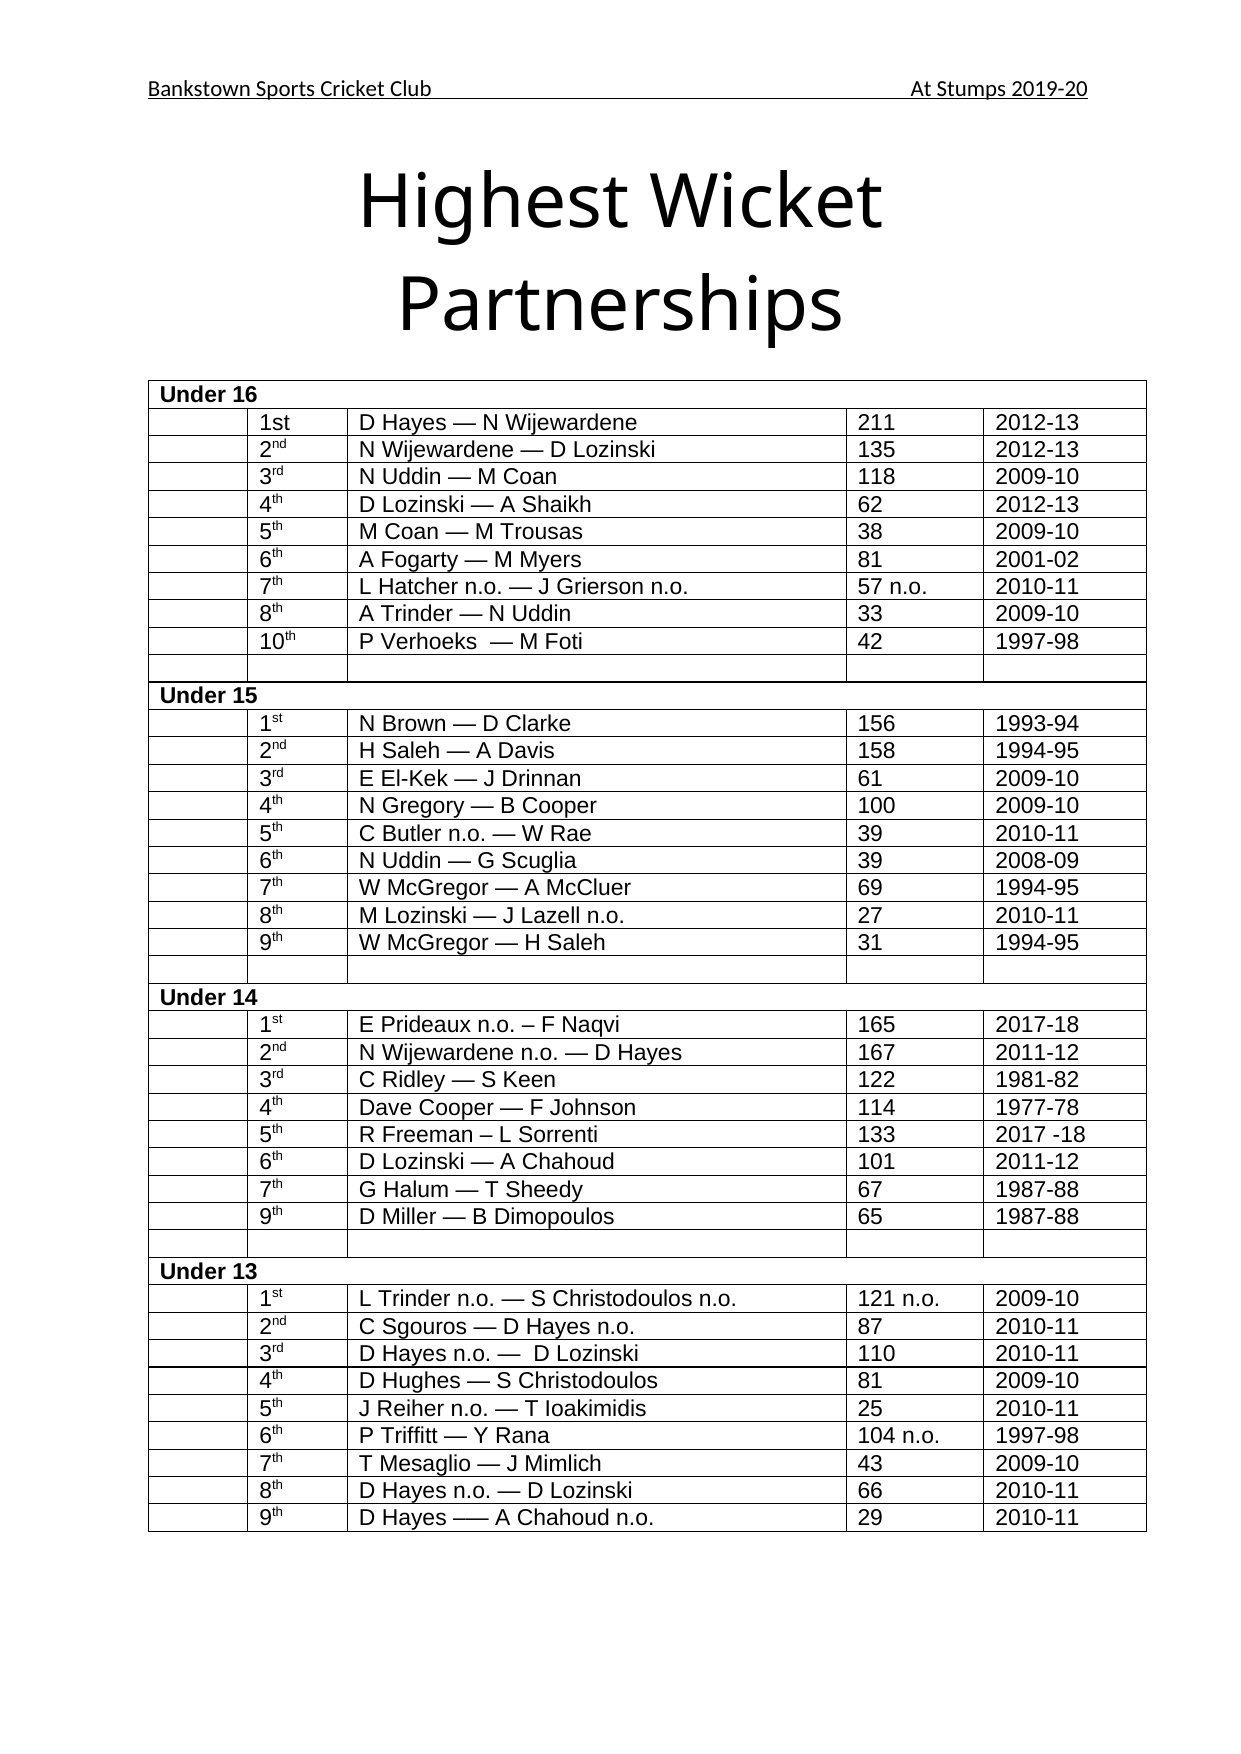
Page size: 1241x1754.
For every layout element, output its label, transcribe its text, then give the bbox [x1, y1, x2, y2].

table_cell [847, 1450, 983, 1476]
table_cell 1993-94 [984, 710, 1146, 736]
table_cell 158 [847, 737, 983, 764]
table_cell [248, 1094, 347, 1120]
table_cell A Trinder — N Uddin [348, 600, 846, 627]
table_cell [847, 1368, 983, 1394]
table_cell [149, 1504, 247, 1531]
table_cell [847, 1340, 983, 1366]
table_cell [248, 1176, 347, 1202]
table_cell [149, 518, 247, 544]
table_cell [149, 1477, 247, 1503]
table_cell [847, 655, 983, 681]
table_cell A Fogarty — M Myers [348, 546, 846, 572]
table_cell 9th [248, 929, 347, 955]
table_cell W McGregor — A McCluer [348, 874, 846, 901]
table_cell 5th [248, 820, 347, 846]
table_cell [149, 655, 247, 681]
table_cell 2010-11 [984, 820, 1146, 846]
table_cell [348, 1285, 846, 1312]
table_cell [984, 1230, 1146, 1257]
table_cell [348, 655, 846, 681]
table_cell Under 15 [149, 683, 1146, 709]
table_cell 2009-10 [984, 765, 1146, 791]
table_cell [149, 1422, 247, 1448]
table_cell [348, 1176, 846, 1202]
table_cell 39 [847, 847, 983, 873]
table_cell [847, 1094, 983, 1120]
table_cell 81 [847, 546, 983, 572]
table_cell [149, 463, 247, 490]
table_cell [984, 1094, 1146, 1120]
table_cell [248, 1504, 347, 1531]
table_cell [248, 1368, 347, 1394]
table_cell 1994-95 [984, 737, 1146, 764]
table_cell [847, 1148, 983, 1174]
table_cell N Uddin — G Scuglia [348, 847, 846, 873]
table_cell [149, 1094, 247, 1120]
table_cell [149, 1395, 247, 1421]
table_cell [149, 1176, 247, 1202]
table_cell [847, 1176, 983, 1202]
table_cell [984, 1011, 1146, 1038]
table_cell N Wijewardene — D Lozinski [348, 436, 846, 462]
table_cell [149, 792, 247, 818]
table_cell 156 [847, 710, 983, 736]
table_cell [149, 436, 247, 462]
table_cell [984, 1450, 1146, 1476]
table_cell E El-Kek — J Drinnan [348, 765, 846, 791]
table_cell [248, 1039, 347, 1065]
table_cell 61 [847, 765, 983, 791]
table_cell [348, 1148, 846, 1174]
text Highest Wicket Partnerships [148, 148, 1092, 352]
table_cell [149, 600, 247, 627]
table_cell 39 [847, 820, 983, 846]
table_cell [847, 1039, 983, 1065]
table_cell N Uddin — M Coan [348, 463, 846, 490]
table_cell [149, 765, 247, 791]
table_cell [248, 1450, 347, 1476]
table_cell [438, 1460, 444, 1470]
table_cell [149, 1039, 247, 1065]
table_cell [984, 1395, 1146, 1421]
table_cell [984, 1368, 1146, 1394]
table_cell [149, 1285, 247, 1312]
table_cell D Hayes — N Wijewardene [348, 409, 846, 435]
table_cell 10th [248, 628, 347, 654]
table_cell 1994-95 [984, 929, 1146, 955]
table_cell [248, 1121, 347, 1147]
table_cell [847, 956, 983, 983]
table_cell 2001-02 [984, 546, 1146, 572]
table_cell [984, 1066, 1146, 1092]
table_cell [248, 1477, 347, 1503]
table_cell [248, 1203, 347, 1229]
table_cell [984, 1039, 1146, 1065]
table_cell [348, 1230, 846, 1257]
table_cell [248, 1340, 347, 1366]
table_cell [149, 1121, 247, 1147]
table_cell 5th [248, 518, 347, 544]
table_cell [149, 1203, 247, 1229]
table_cell 100 [847, 792, 983, 818]
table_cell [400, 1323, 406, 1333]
table_cell 2009-10 [984, 792, 1146, 818]
table_cell 2010-11 [984, 573, 1146, 599]
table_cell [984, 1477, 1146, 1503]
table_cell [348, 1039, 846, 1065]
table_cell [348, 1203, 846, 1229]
table_cell [149, 628, 247, 654]
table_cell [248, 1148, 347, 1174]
table_cell [149, 929, 247, 955]
table_cell 31 [847, 929, 983, 955]
table_cell 2012-13 [984, 436, 1146, 462]
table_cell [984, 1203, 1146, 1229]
table_cell C Butler n.o. — W Rae [348, 820, 846, 846]
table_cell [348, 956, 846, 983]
table_cell 1st [248, 710, 347, 736]
table_cell 1994-95 [984, 874, 1146, 901]
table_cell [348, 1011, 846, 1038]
table_cell 8th [248, 902, 347, 928]
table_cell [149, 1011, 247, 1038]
table_cell [149, 847, 247, 873]
table_cell 3rd [248, 463, 347, 490]
table_cell 7th [248, 573, 347, 599]
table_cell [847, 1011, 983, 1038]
table_cell [149, 737, 247, 764]
table_cell M Lozinski — J Lazell n.o. [348, 902, 846, 928]
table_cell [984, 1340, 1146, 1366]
table_cell 1997-98 [984, 628, 1146, 654]
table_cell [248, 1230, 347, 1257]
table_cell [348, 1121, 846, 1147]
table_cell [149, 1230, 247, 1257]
table_cell 27 [847, 902, 983, 928]
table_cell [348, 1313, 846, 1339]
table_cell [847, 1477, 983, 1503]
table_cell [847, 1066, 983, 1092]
table_cell 2012-13 [984, 409, 1146, 435]
table_cell M Coan — M Trousas [348, 518, 846, 544]
table_cell [149, 546, 247, 572]
table_cell 7th [248, 874, 347, 901]
table_cell [984, 655, 1146, 681]
table_cell 4th [248, 792, 347, 818]
table_cell 62 [847, 491, 983, 517]
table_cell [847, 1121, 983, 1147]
table_cell 2009-10 [984, 600, 1146, 627]
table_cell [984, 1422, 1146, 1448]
table_cell 2nd [248, 737, 347, 764]
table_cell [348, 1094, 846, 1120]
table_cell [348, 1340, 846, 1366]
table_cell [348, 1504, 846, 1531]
table_cell N Brown — D Clarke [348, 710, 846, 736]
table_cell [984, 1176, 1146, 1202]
table_header Under 16 [149, 381, 1146, 407]
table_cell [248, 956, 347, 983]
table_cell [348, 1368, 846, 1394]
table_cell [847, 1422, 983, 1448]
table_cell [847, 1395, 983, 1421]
table_cell [149, 491, 247, 517]
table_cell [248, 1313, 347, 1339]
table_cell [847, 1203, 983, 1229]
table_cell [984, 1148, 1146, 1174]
table_cell [149, 409, 247, 435]
table_cell 2009-10 [984, 518, 1146, 544]
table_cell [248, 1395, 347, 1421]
table_cell [149, 710, 247, 736]
table_cell 2010-11 [984, 902, 1146, 928]
table_cell 2009-10 [984, 463, 1146, 490]
table_cell 135 [847, 436, 983, 462]
table_cell D Lozinski — A Shaikh [348, 491, 846, 517]
table_cell [149, 874, 247, 901]
table_cell 2012-13 [984, 491, 1146, 517]
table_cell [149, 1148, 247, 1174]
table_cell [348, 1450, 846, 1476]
table_cell 8th [248, 600, 347, 627]
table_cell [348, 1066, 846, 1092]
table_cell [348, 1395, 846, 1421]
table_cell 42 [847, 628, 983, 654]
table_cell 3rd [248, 765, 347, 791]
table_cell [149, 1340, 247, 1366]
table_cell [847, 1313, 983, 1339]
table_cell 2nd [248, 436, 347, 462]
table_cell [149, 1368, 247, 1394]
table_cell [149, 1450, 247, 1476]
table_cell [248, 655, 347, 681]
table_cell 38 [847, 518, 983, 544]
table_cell [149, 956, 247, 983]
table_cell 118 [847, 463, 983, 490]
table_cell 33 [847, 600, 983, 627]
table_cell 57 n.o. [847, 573, 983, 599]
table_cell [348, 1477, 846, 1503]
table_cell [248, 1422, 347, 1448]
table_cell [149, 573, 247, 599]
table_cell [149, 902, 247, 928]
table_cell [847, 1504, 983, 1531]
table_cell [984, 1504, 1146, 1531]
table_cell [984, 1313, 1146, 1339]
table_cell P Verhoeks — M Foti [348, 628, 846, 654]
table_cell 1st [248, 409, 347, 435]
table_cell 69 [847, 874, 983, 901]
table_cell 6th [248, 847, 347, 873]
table_cell 6th [248, 546, 347, 572]
table_cell 211 [847, 409, 983, 435]
table_cell W McGregor — H Saleh [348, 929, 846, 955]
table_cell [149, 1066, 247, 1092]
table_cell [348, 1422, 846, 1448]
table_cell 4th [248, 491, 347, 517]
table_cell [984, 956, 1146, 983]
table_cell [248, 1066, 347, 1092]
table_cell [149, 820, 247, 846]
table_cell H Saleh — A Davis [348, 737, 846, 764]
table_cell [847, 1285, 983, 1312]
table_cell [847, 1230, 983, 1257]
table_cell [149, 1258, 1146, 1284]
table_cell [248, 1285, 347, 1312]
table_cell L Hatcher n.o. — J Grierson n.o. [348, 573, 846, 599]
table_cell N Gregory — B Cooper [348, 792, 846, 818]
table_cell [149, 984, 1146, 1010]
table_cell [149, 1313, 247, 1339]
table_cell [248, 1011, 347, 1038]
table_cell 2008-09 [984, 847, 1146, 873]
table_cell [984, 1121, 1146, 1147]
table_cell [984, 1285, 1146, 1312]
